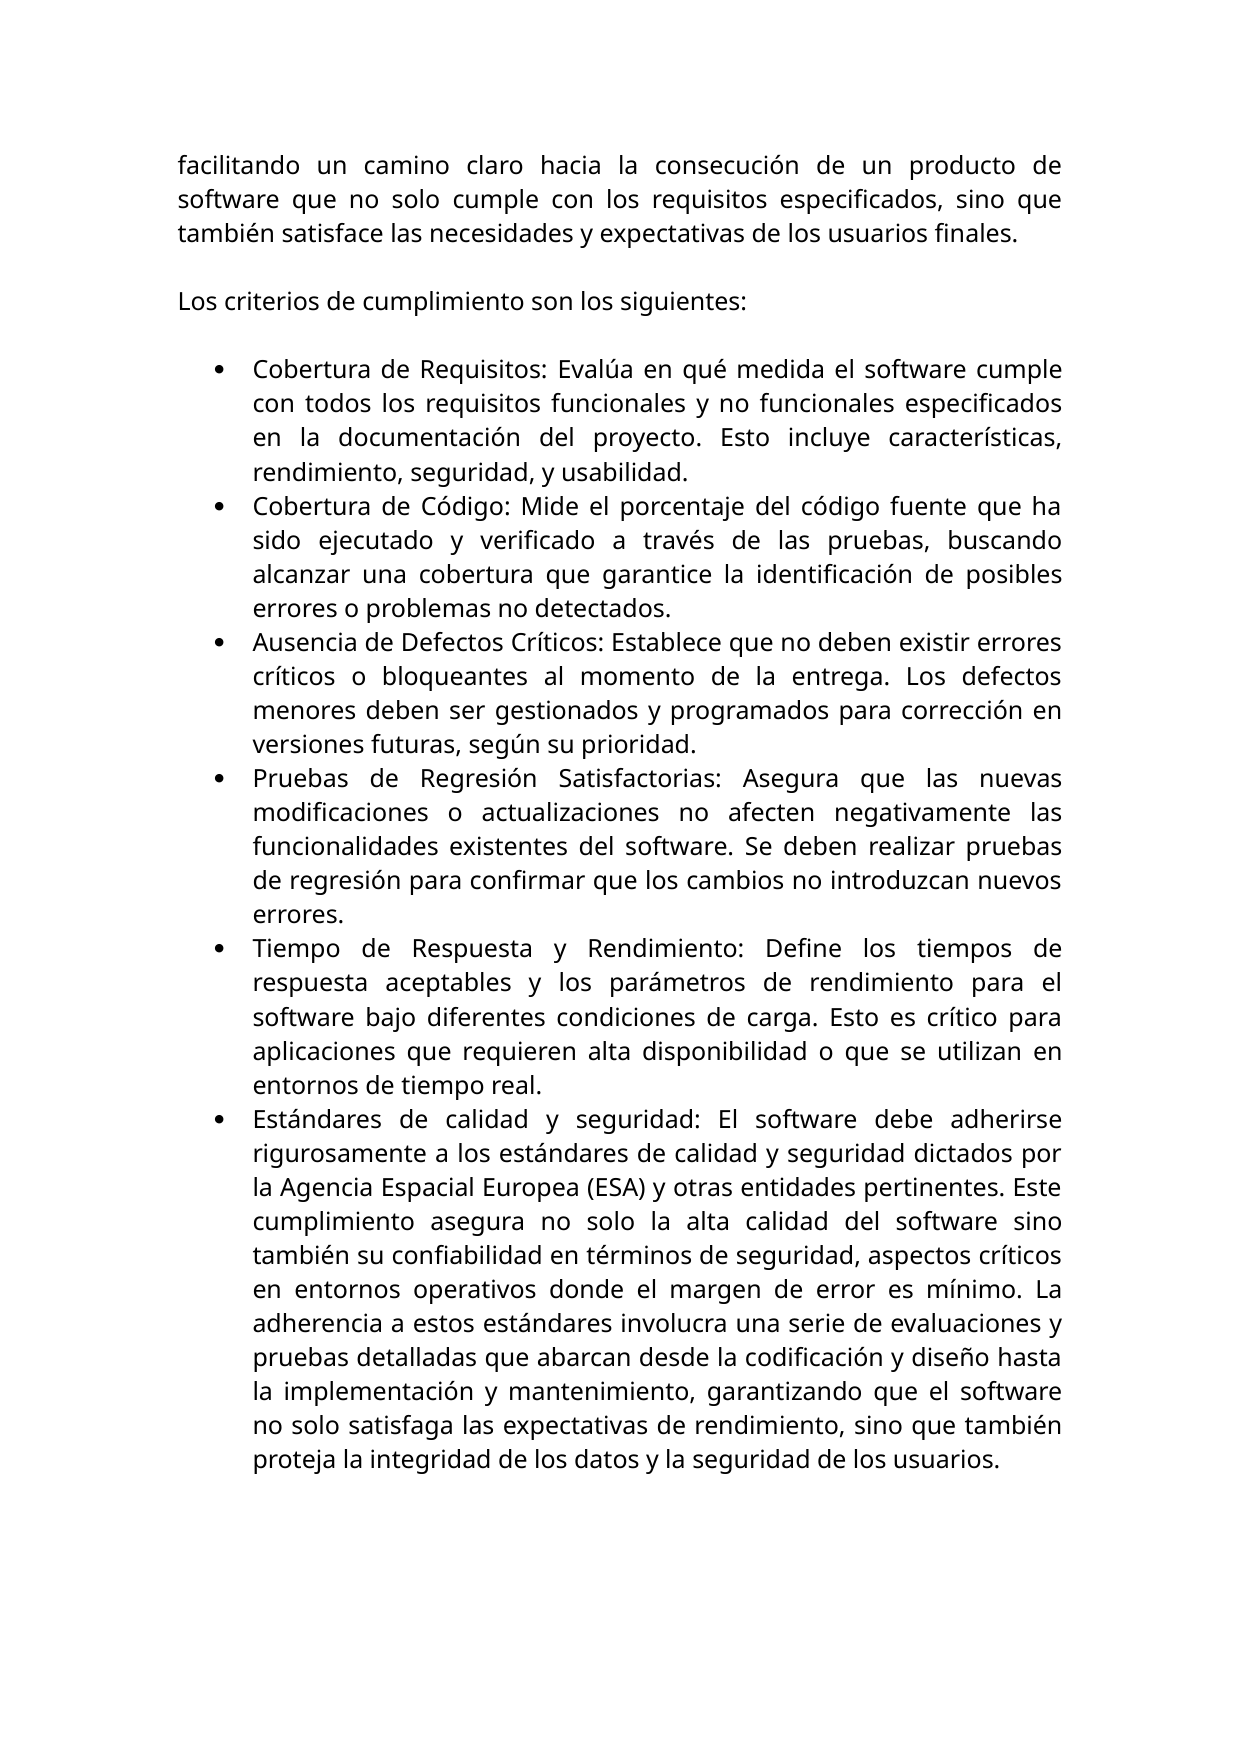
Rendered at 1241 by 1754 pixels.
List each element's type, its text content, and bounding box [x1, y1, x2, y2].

list Cobertura de Requisitos: Evalúa en qué medida el software cumple con todos los requisitos funcionales y no funcionales especificados en la documentación del proyecto. Esto incluye características, rendimiento, seguridad, y usabilidad. [215, 352, 1063, 488]
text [177, 148, 1063, 250]
list Estándares de calidad y seguridad: El software debe adherirse rigurosamente a los estándares de calidad y seguridad dictados por la Agencia Espacial Europea (ESA) y otras entidades pertinentes. Este cumplimiento asegura no solo la alta calidad del software sino también su confiabilidad en términos de seguridad, aspectos críticos en entornos operativos donde el margen de error es mínimo. La adherencia a estos estándares involucra una serie de evaluaciones y pruebas detalladas que abarcan desde la codificación y diseño hasta la implementación y mantenimiento, garantizando que el software no solo satisfaga las expectativas de rendimiento, sino que también proteja la integridad de los datos y la seguridad de los usuarios. [215, 1101, 1063, 1476]
list Cobertura de Código: Mide el porcentaje del código fuente que ha sido ejecutado y verificado a través de las pruebas, buscando alcanzar una cobertura que garantice la identificación de posibles errores o problemas no detectados. [215, 488, 1063, 624]
list Ausencia de Defectos Críticos: Establece que no deben existir errores críticos o bloqueantes al momento de la entrega. Los defectos menores deben ser gestionados y programados para corrección en versiones futuras, según su prioridad. [215, 624, 1063, 761]
list Pruebas de Regresión Satisfactorias: Asegura que las nuevas modificaciones o actualizaciones no afecten negativamente las funcionalidades existentes del software. Se deben realizar pruebas de regresión para confirmar que los cambios no introduzcan nuevos errores. [215, 761, 1063, 931]
text Los criterios de cumplimiento son los siguientes: [177, 284, 1063, 318]
list Tiempo de Respuesta y Rendimiento: Define los tiempos de respuesta aceptables y los parámetros de rendimiento para el software bajo diferentes condiciones de carga. Esto es crítico para aplicaciones que requieren alta disponibilidad o que se utilizan en entornos de tiempo real. [215, 931, 1063, 1101]
